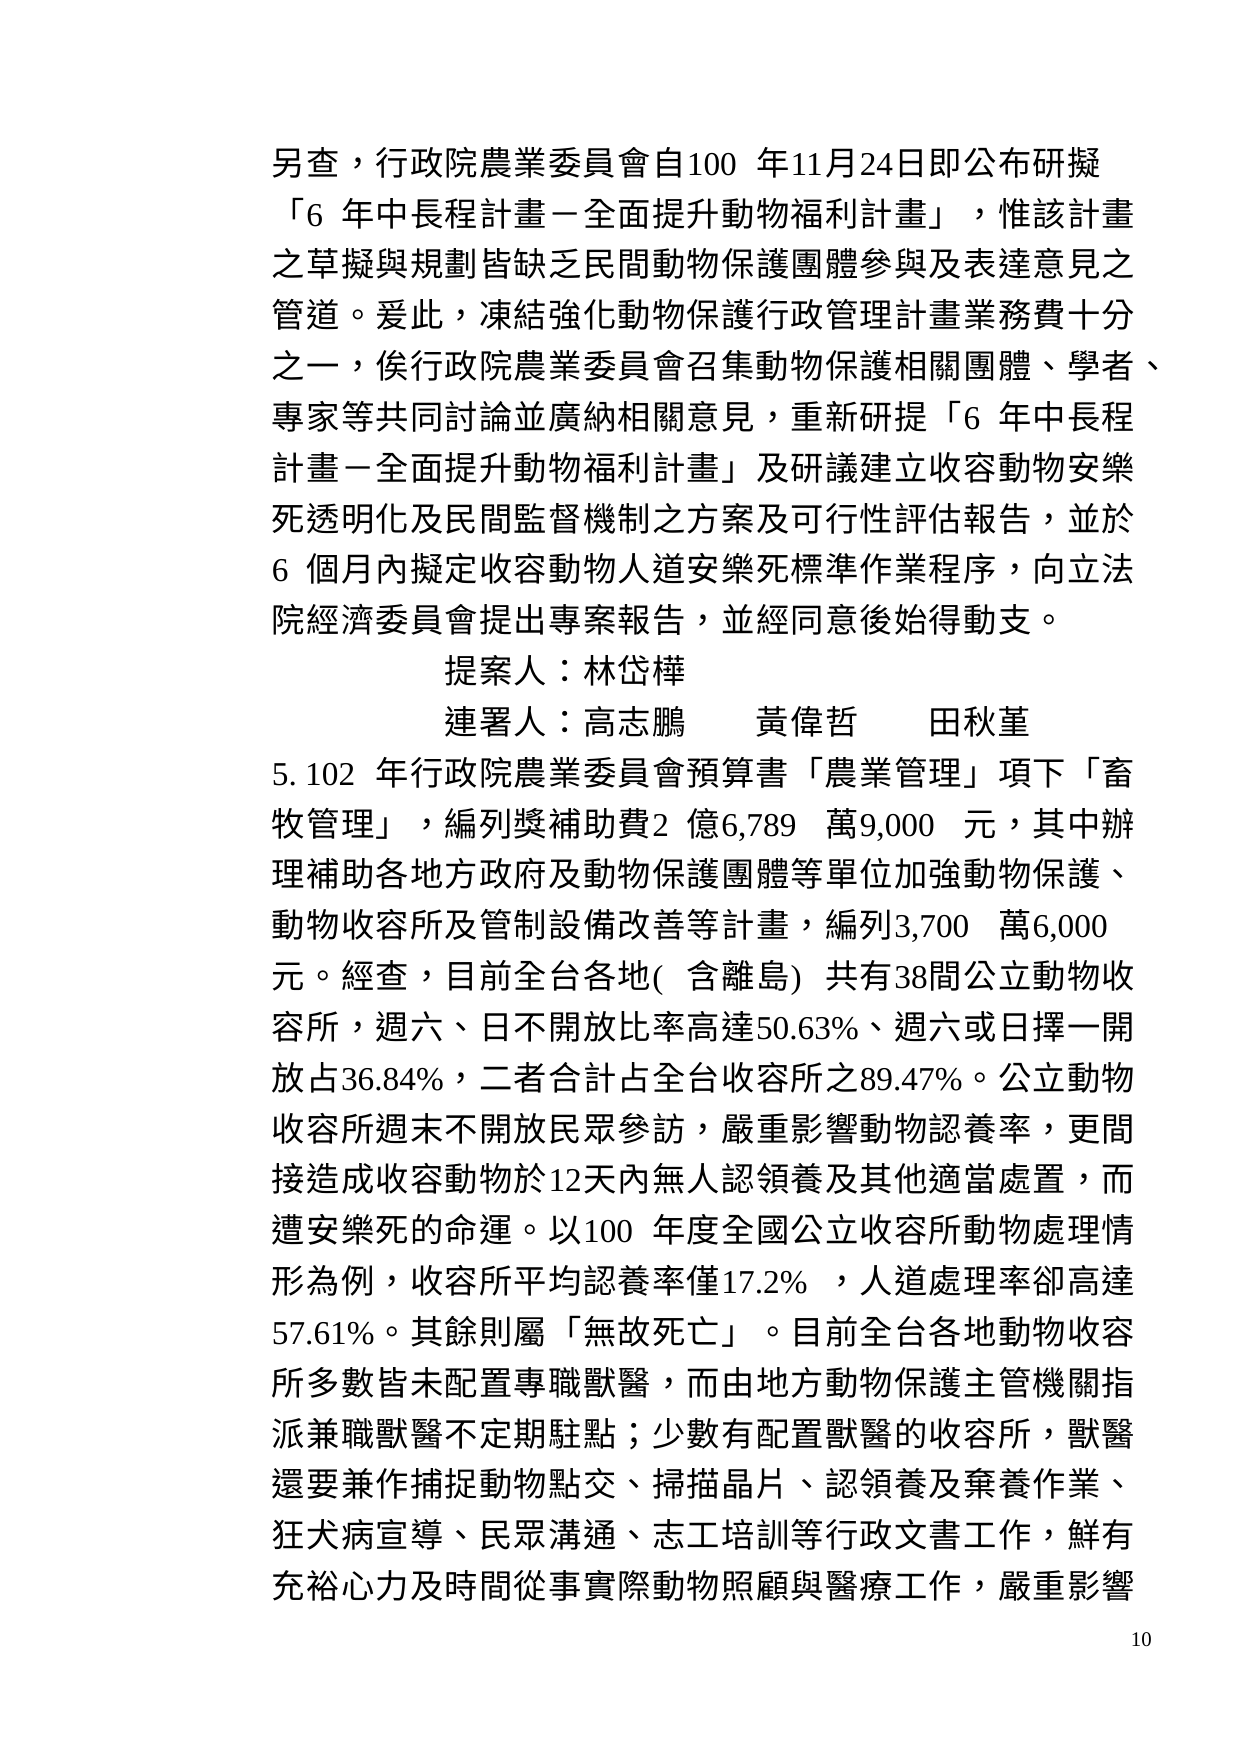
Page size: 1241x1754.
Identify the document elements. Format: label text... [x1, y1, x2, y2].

text 連署人：高志鵬 黃偉哲 田秋堇 [410, 694, 1067, 745]
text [237, 745, 1136, 1609]
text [237, 135, 1136, 643]
text 提案人：林岱樺 [410, 643, 1067, 694]
